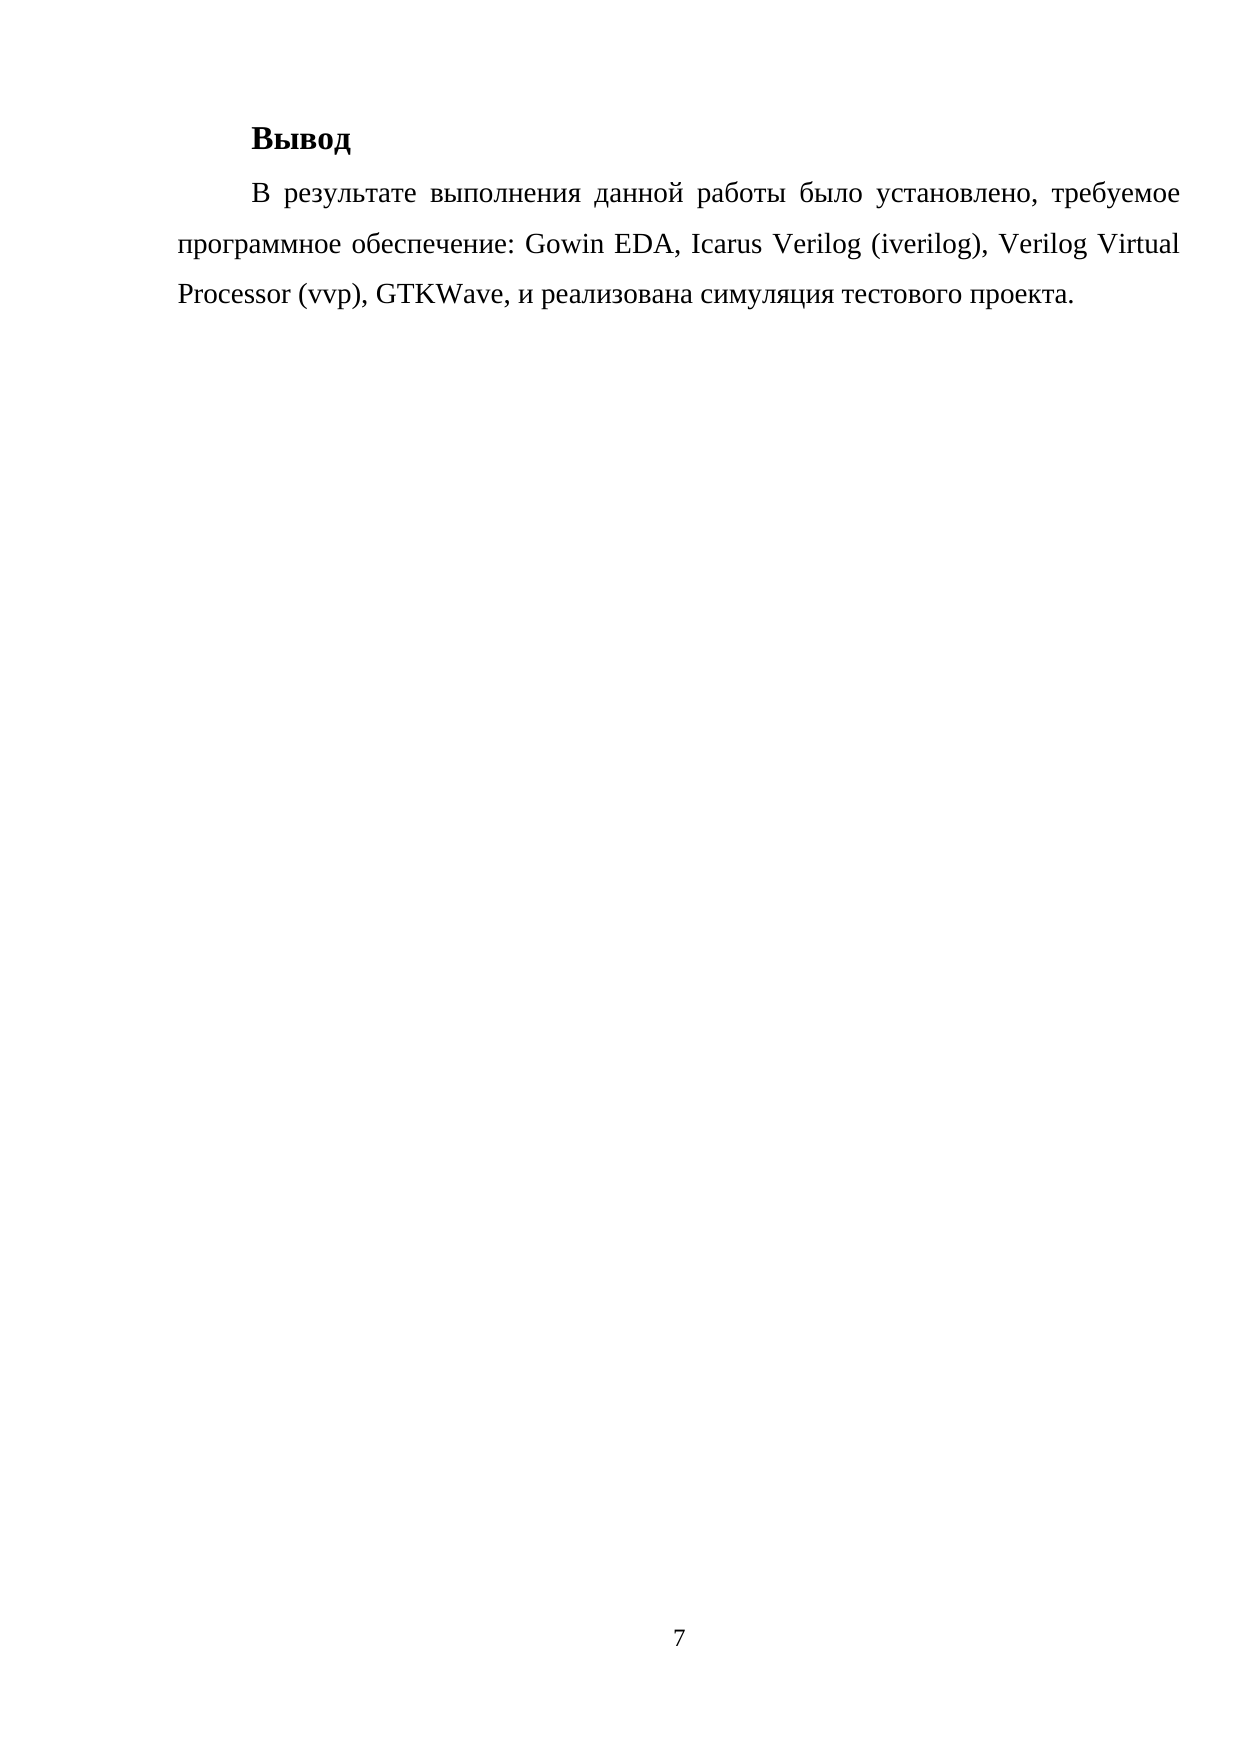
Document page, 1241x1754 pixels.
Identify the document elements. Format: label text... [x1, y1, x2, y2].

text Вывод [177, 118, 1181, 156]
text В результате выполнения данной работы было установлено, требуемое программное обеспечение: Gowin EDA, Icarus Verilog (iverilog), Verilog Virtual Processor (vvp), GTKWave, и реализована симуляция тестового проекта. [177, 176, 1181, 310]
